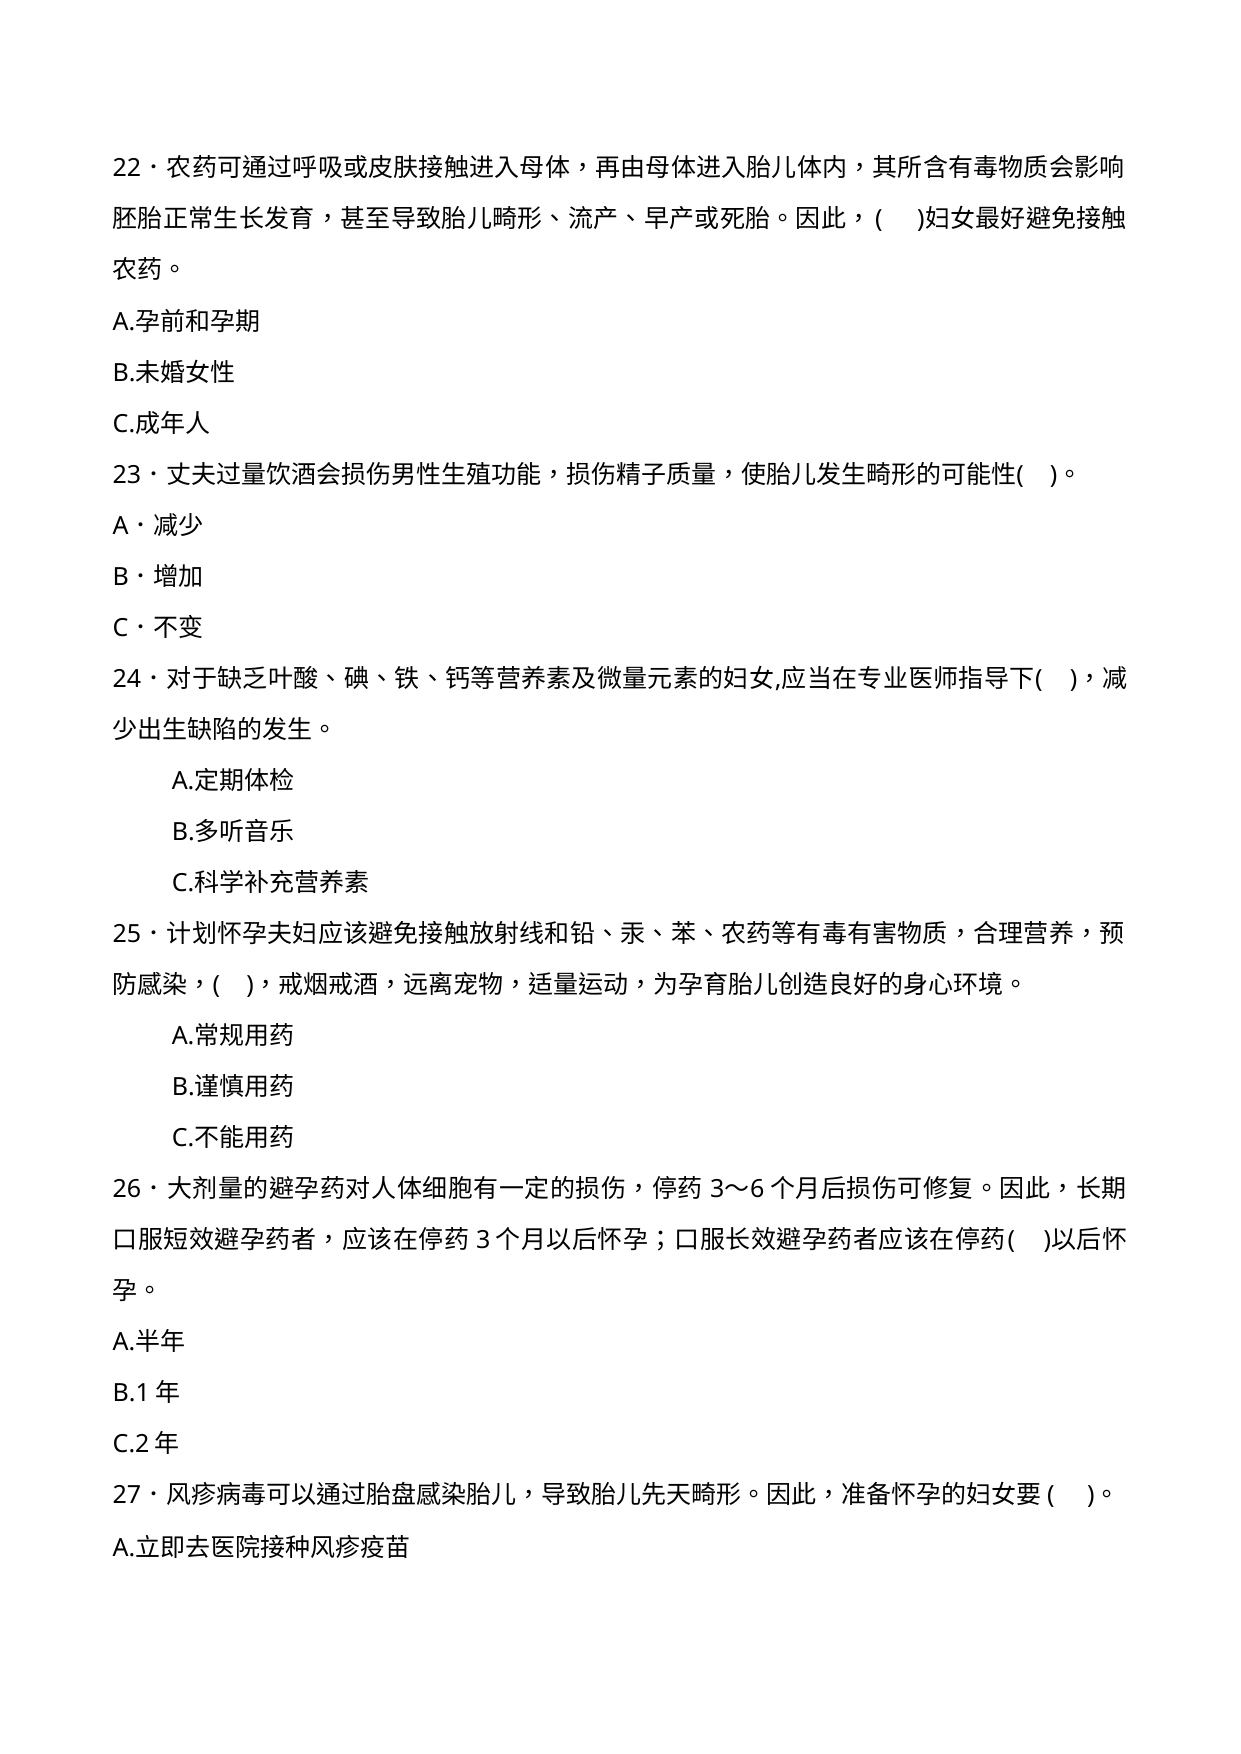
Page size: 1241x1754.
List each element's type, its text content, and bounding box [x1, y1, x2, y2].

text A.定期体检 [172, 762, 1128, 797]
text 22．农药可通过呼吸或皮肤接触进入母体，再由母体进入胎儿体内，其所含有毒物质会影响胚胎正常生长发育，甚至导致胎儿畸形、流产、早产或死胎。因此，( )妇女最好避免接触农药。 [112, 150, 1128, 286]
text C.成年人 [112, 405, 1128, 439]
text C．不变 [112, 609, 1128, 643]
text 24．对于缺乏叶酸、碘、铁、钙等营养素及微量元素的妇女,应当在专业医师指导下( )，减少出生缺陷的发生。 [112, 660, 1128, 746]
text 26．大剂量的避孕药对人体细胞有一定的损伤，停药3～6个月后损伤可修复。因此，长期口服短效避孕药者，应该在停药3个月以后怀孕；口服长效避孕药者应该在停药( )以后怀孕。 [112, 1171, 1128, 1307]
text 23．丈夫过量饮酒会损伤男性生殖功能，损伤精子质量，使胎儿发生畸形的可能性( )。 [112, 456, 1128, 490]
text C.2年 [112, 1426, 1128, 1460]
text A.半年 [112, 1324, 1128, 1358]
text 27．风疹病毒可以通过胎盘感染胎儿，导致胎儿先天畸形。因此，准备怀孕的妇女要 ( )。 [112, 1477, 1128, 1511]
text A．减少 [112, 507, 1128, 541]
text 25．计划怀孕夫妇应该避免接触放射线和铅、汞、苯、农药等有毒有害物质，合理营养，预防感染，( )，戒烟戒酒，远离宠物，适量运动，为孕育胎儿创造良好的身心环境。 [112, 916, 1128, 1001]
text B.多听音乐 [172, 813, 1128, 848]
text B.1年 [112, 1375, 1128, 1409]
text C.科学补充营养素 [172, 864, 1128, 899]
text A.孕前和孕期 [112, 303, 1128, 337]
text A.立即去医院接种风疹疫苗 [112, 1529, 1128, 1563]
text B.未婚女性 [112, 354, 1128, 388]
text B．增加 [112, 558, 1128, 592]
text C.不能用药 [172, 1120, 1128, 1154]
text A.常规用药 [172, 1018, 1128, 1052]
text B.谨慎用药 [172, 1069, 1128, 1103]
